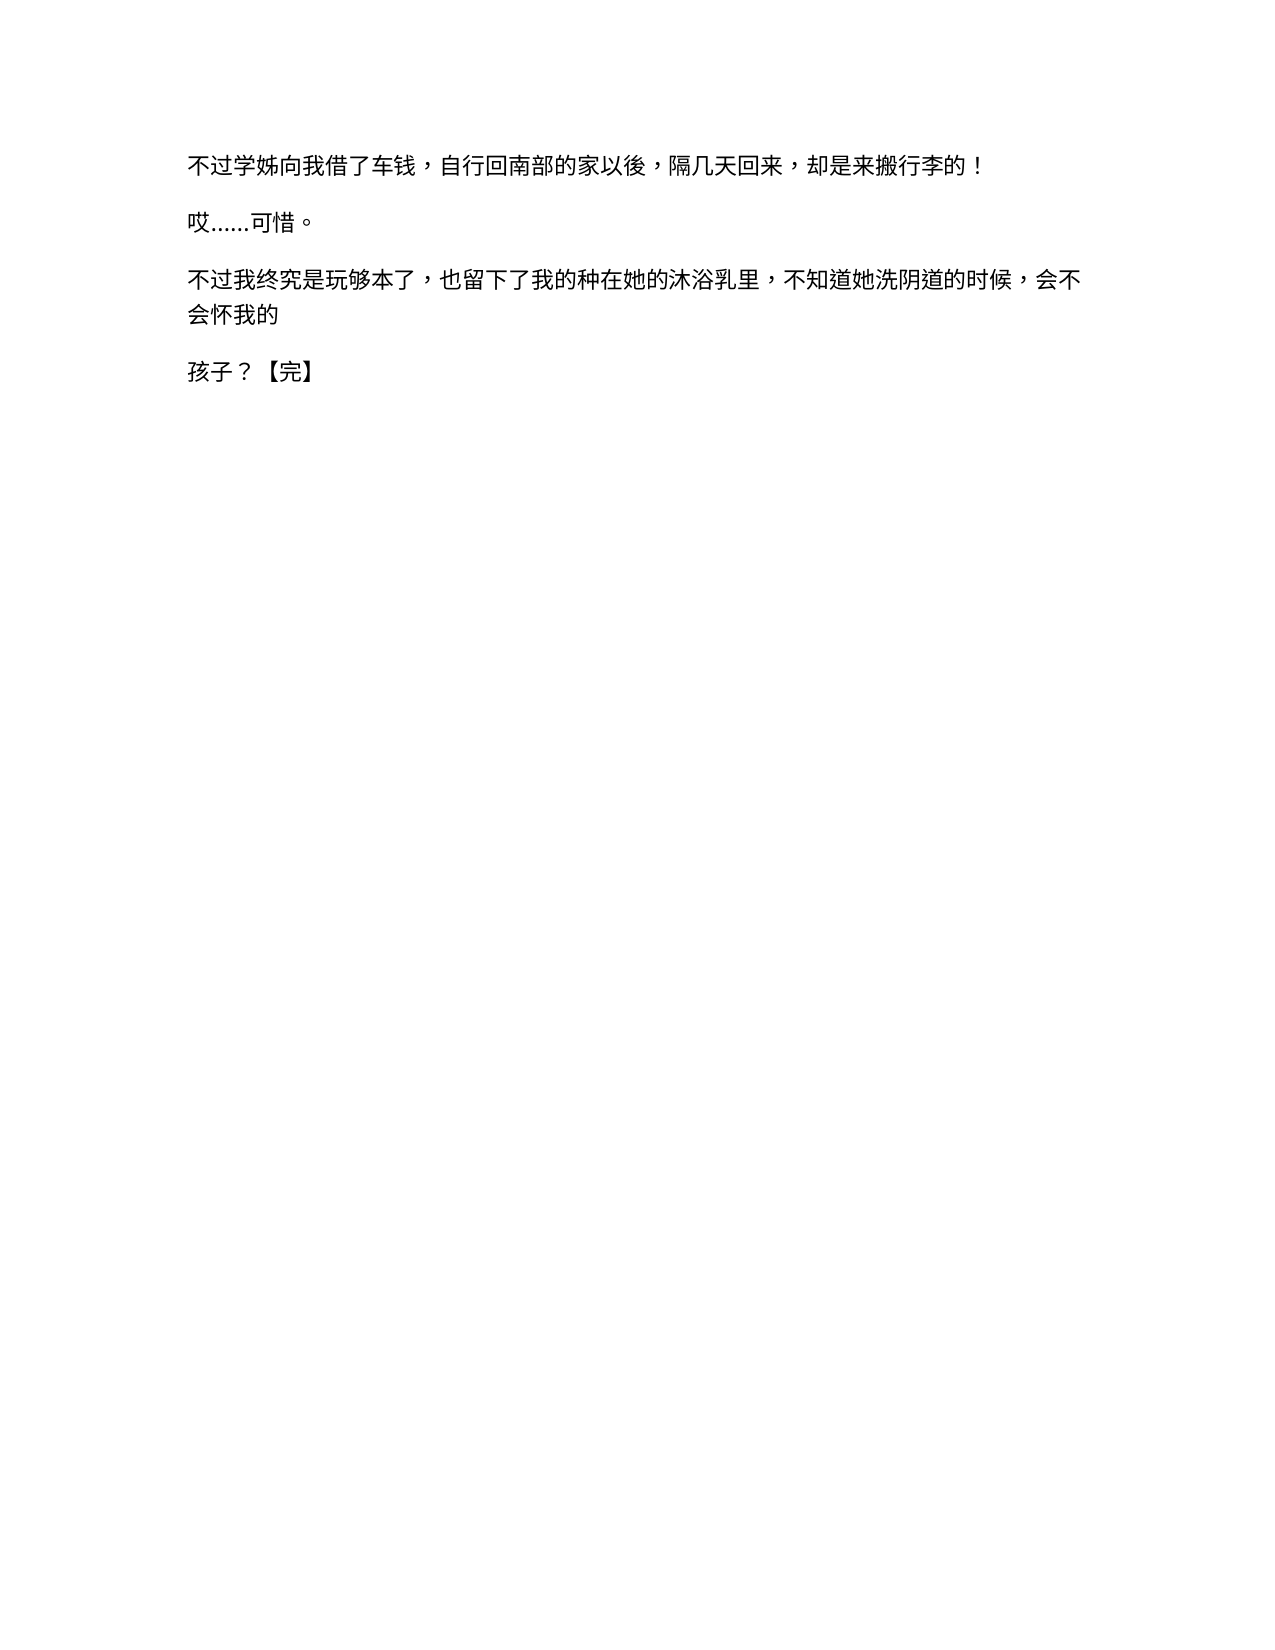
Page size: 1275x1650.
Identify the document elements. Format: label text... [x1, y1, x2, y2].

text 不过我终究是玩够本了，也留下了我的种在她的沐浴乳里，不知道她洗阴道的时候，会不会怀我的 [187, 263, 1087, 331]
text 哎……可惜。 [187, 207, 1087, 238]
text 不过学姊向我借了车钱，自行回南部的家以後，隔几天回来，却是来搬行李的！ [187, 150, 1087, 181]
text 孩子？【完】 [187, 356, 1087, 387]
